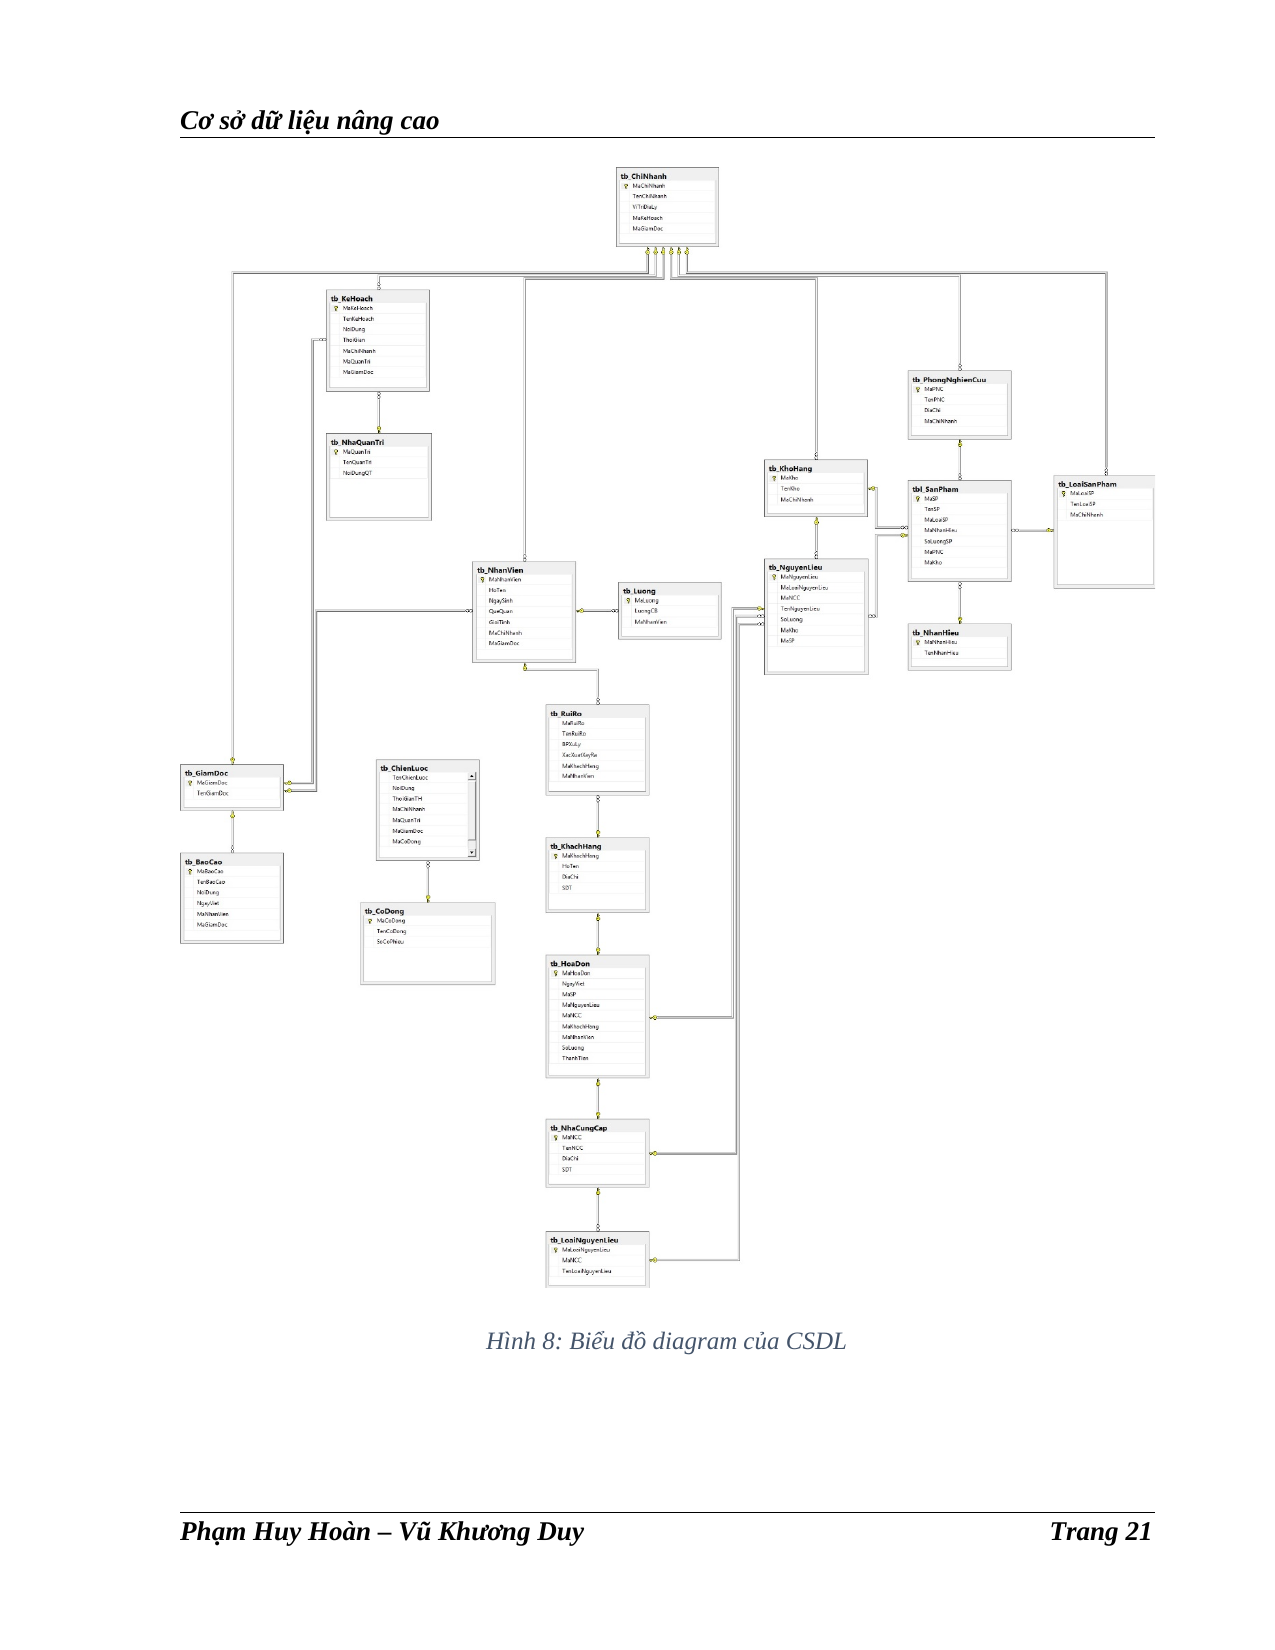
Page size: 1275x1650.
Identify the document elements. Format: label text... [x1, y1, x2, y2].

picture [180, 167, 1155, 1288]
text Hình 8: Biểu đồ diagram của CSDL [180, 1326, 1155, 1354]
